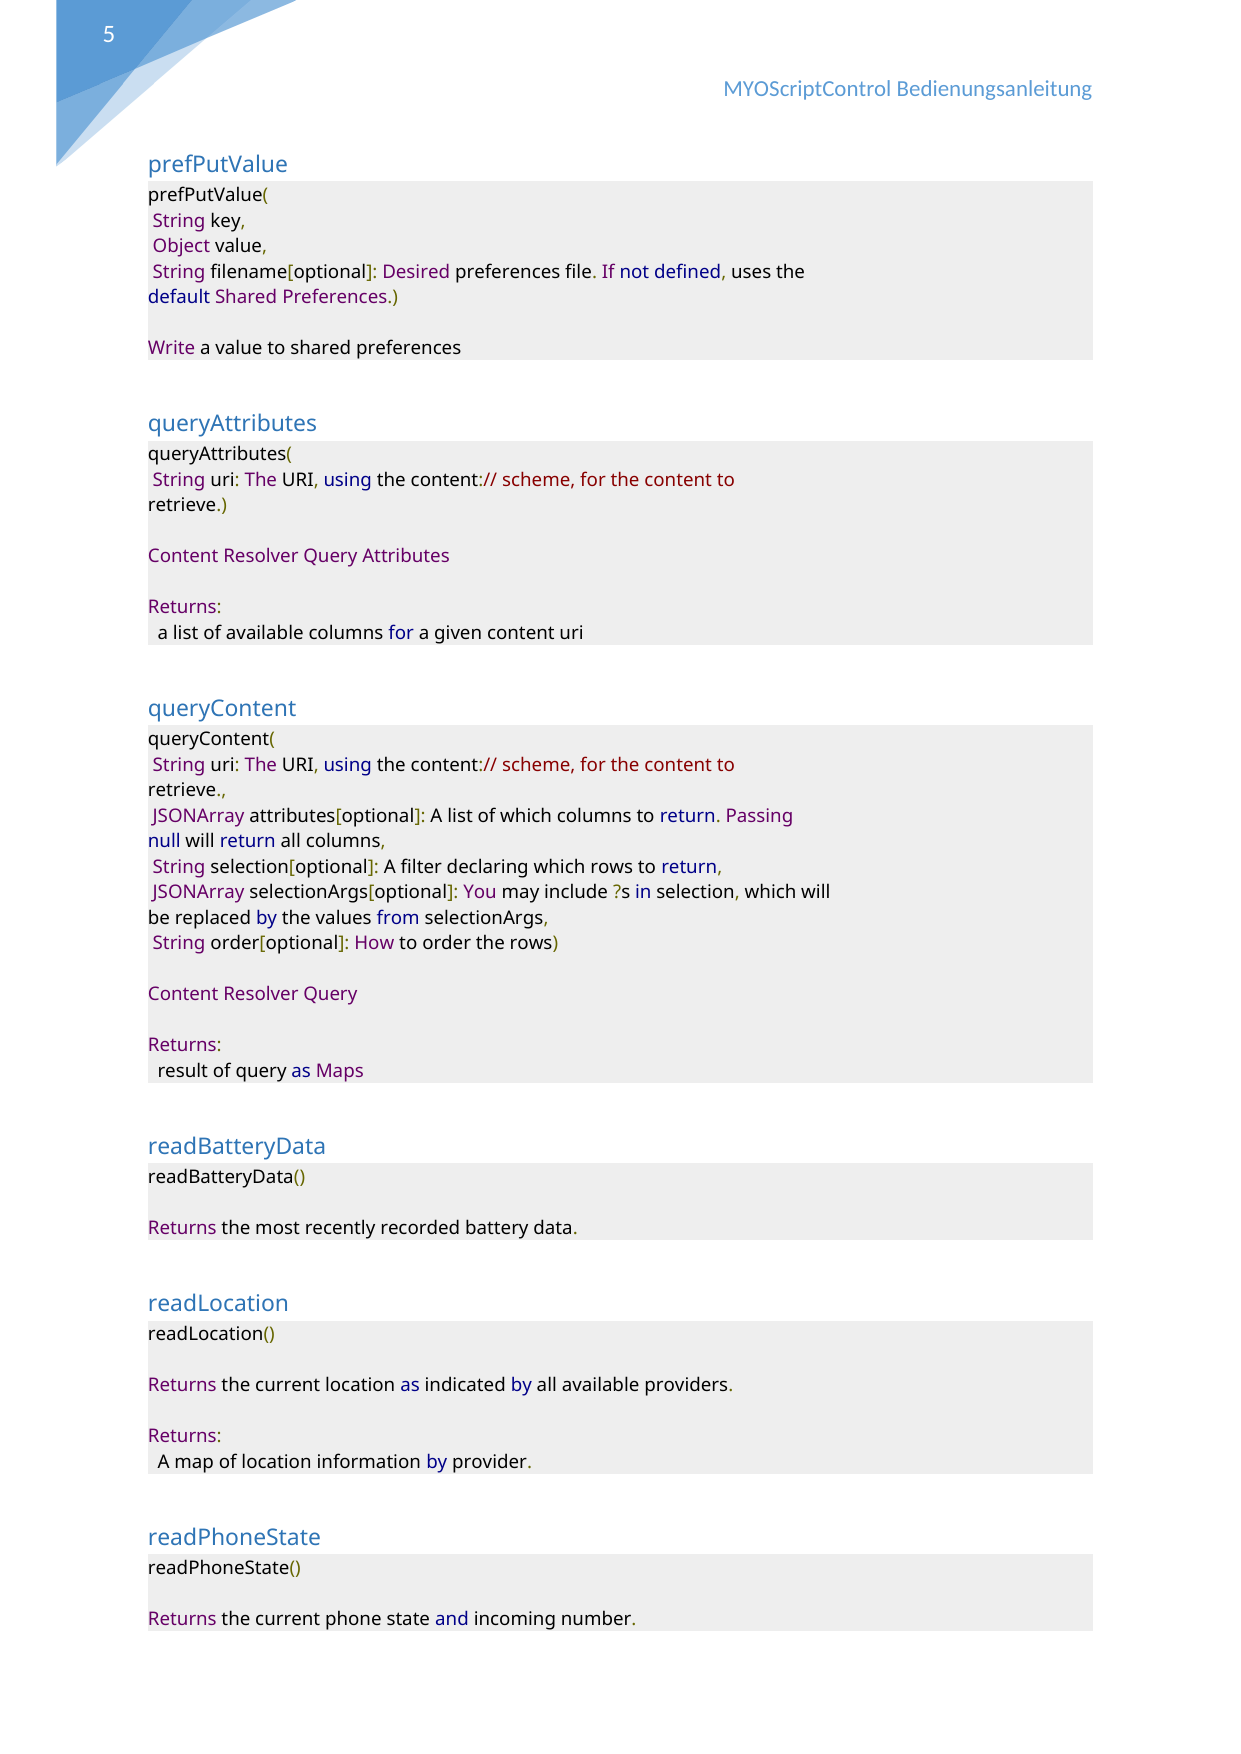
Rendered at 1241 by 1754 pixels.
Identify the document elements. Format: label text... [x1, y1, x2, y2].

text readPhoneState() Returns the current phone state and incoming number. Returns: A Map of "state" and "incomingNumber" [148, 1554, 1093, 1631]
text readBatteryData() Returns the most recently recorded battery data. [148, 1163, 1093, 1240]
text readLocation() Returns the current location as indicated by all available providers. Returns: A map of location information by provider. [148, 1321, 1093, 1474]
subtitle readPhoneState [148, 1521, 1093, 1552]
subtitle queryAttributes [148, 407, 1093, 438]
subtitle prefPutValue [148, 148, 1093, 179]
text queryContent( String uri: The URI, using the content:// scheme, for the content to retrieve., JSONArray attributes[optional]: A list of which columns to return. Passing null will return all columns, String selection[optional]: A filter declaring which rows to return, JSONArray selectionArgs[optional]: You may include ?s in selection, which will be replaced by the values from selectionArgs, String order[optional]: How to order the rows) Content Resolver Query Returns: result of query as Maps [148, 725, 1093, 1083]
subtitle readLocation [148, 1287, 1093, 1318]
subtitle readBatteryData [148, 1129, 1093, 1161]
text queryAttributes( String uri: The URI, using the content:// scheme, for the content to retrieve.) Content Resolver Query Attributes Returns: a list of available columns for a given content uri [148, 441, 1093, 645]
subtitle queryContent [148, 692, 1093, 723]
text prefPutValue( String key, Object value, String filename[optional]: Desired preferences file. If not defined, uses the default Shared Preferences.) Write a value to shared preferences [148, 181, 1093, 360]
picture [56, 0, 298, 168]
